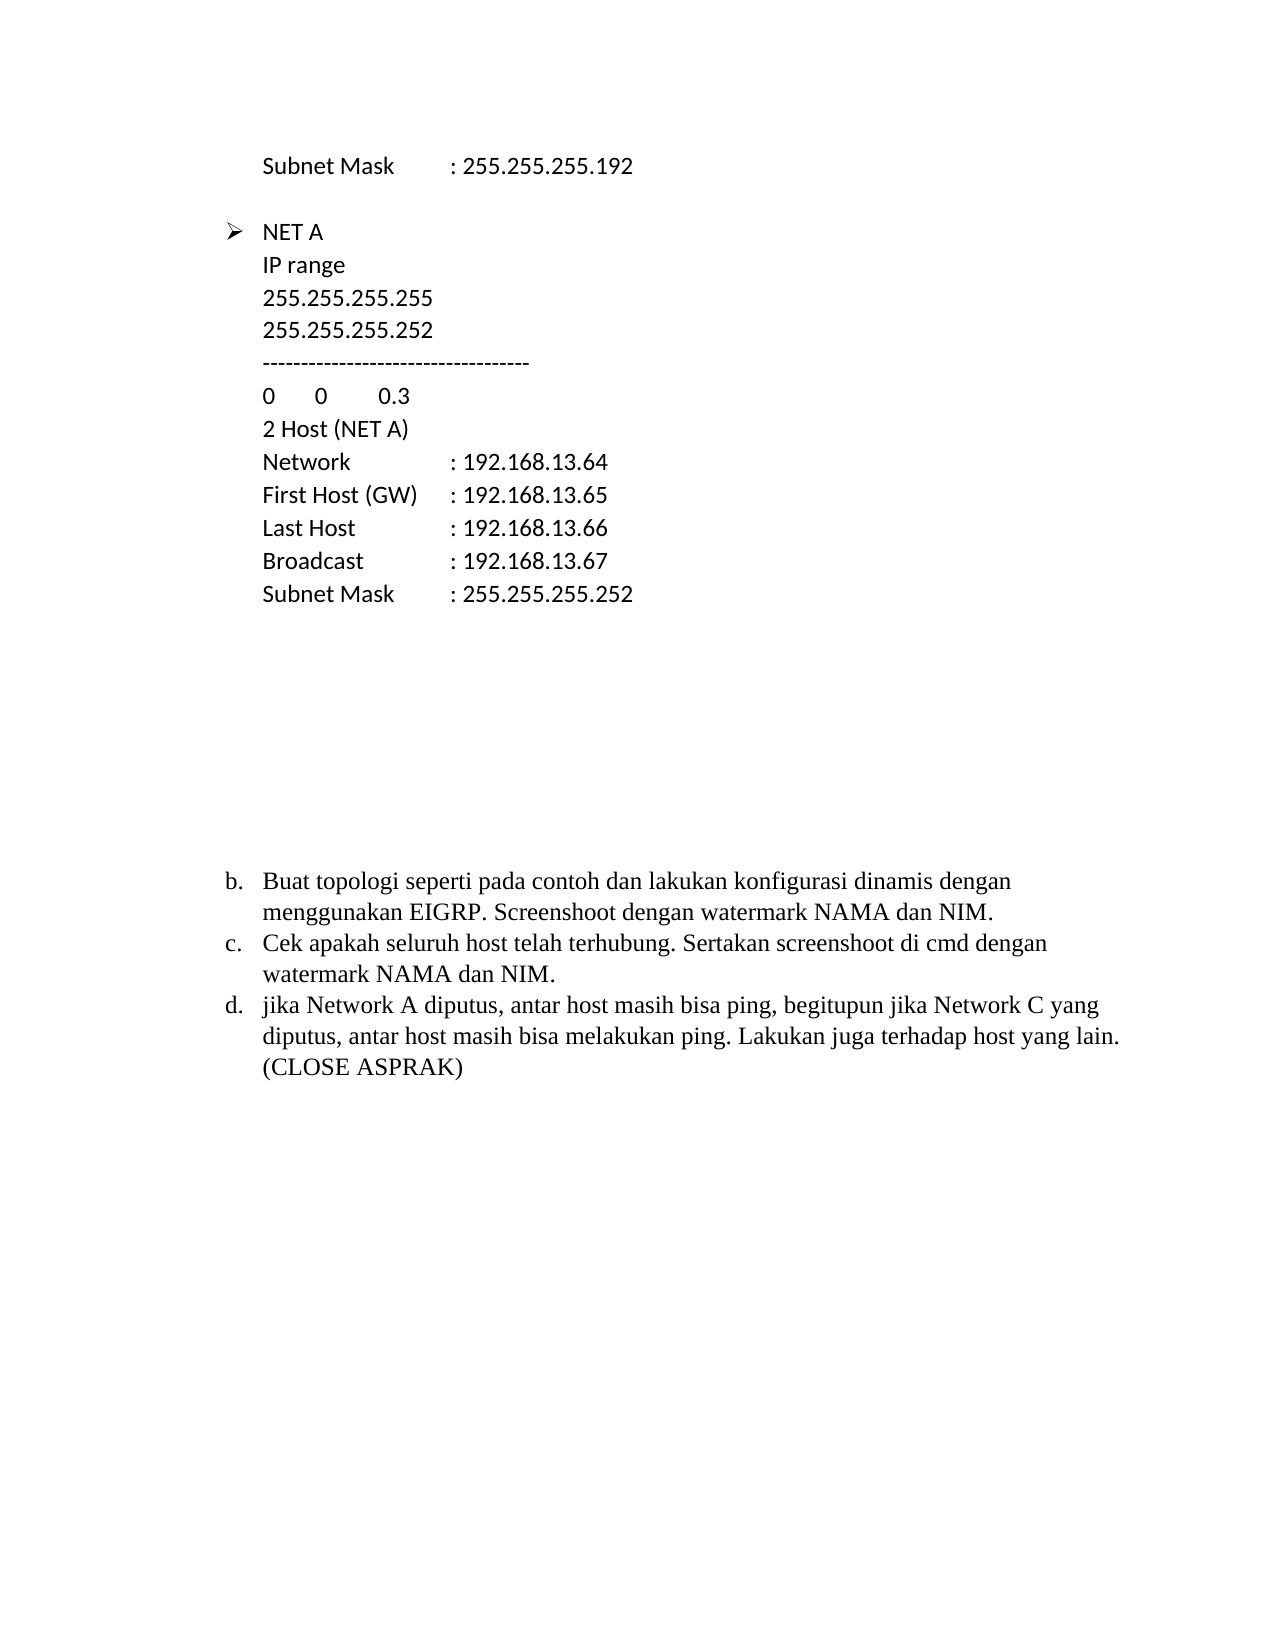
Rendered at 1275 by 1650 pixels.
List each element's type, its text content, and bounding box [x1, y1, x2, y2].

list 255.255.255.255 [262, 282, 1125, 312]
list IP range [262, 249, 1125, 279]
list Subnet Mask : 255.255.255.252 [262, 578, 1125, 608]
list First Host (GW) : 192.168.13.65 [262, 479, 1125, 510]
list Buat topologi seperti pada contoh dan lakukan konfigurasi dinamis dengan menggunakan EIGRP. Screenshoot dengan watermark NAMA dan NIM. [225, 866, 1125, 926]
list ----------------------------------- [262, 347, 1125, 378]
list Subnet Mask : 255.255.255.192 [262, 150, 1125, 181]
list 2 Host (NET A) [262, 413, 1125, 444]
list jika Network A diputus, antar host masih bisa ping, begitupun jika Network C yang diputus, antar host masih bisa melakukan ping. Lakukan juga terhadap host yang lain. (CLOSE ASPRAK) [225, 990, 1125, 1081]
list 255.255.255.252 [262, 314, 1125, 345]
list Network : 192.168.13.64 [262, 446, 1125, 477]
list 0 0 0.3 [262, 380, 1125, 411]
list Cek apakah seluruh host telah terhubung. Sertakan screenshoot di cmd dengan watermark NAMA dan NIM. [225, 928, 1125, 988]
list NET A [225, 216, 1125, 246]
list Last Host : 192.168.13.66 [262, 512, 1125, 543]
list Broadcast : 192.168.13.67 [262, 545, 1125, 576]
